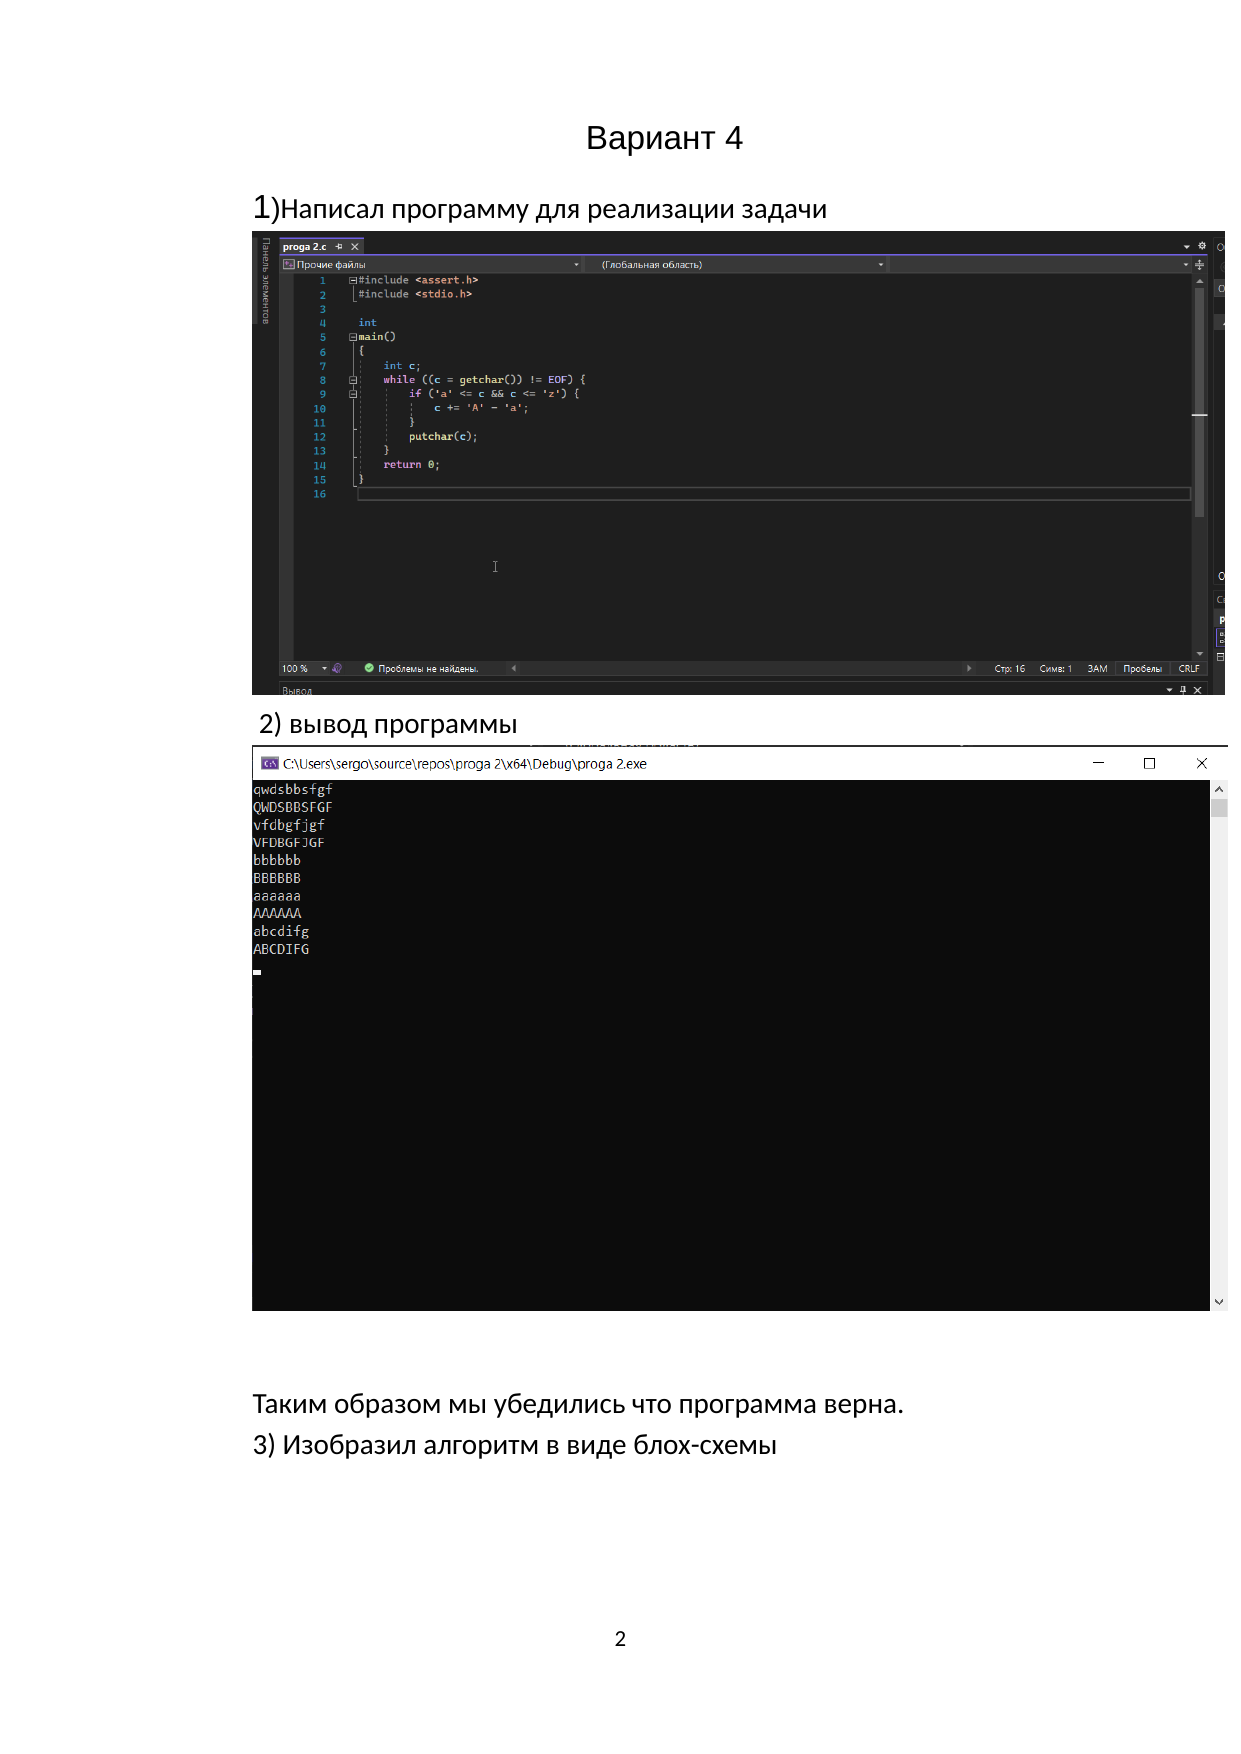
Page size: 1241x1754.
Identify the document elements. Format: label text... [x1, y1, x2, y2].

list Таким образом мы убедились что программа верна. [252, 1386, 1152, 1421]
text Вариант 4 [177, 118, 1152, 157]
picture [252, 231, 1225, 695]
list 2) вывод программы [252, 705, 1152, 740]
list 1)Написал программу для реализации задачи [252, 187, 1152, 226]
picture [252, 745, 1228, 1311]
list 3) Изобразил алгоритм в виде блох-схемы [252, 1426, 1152, 1462]
